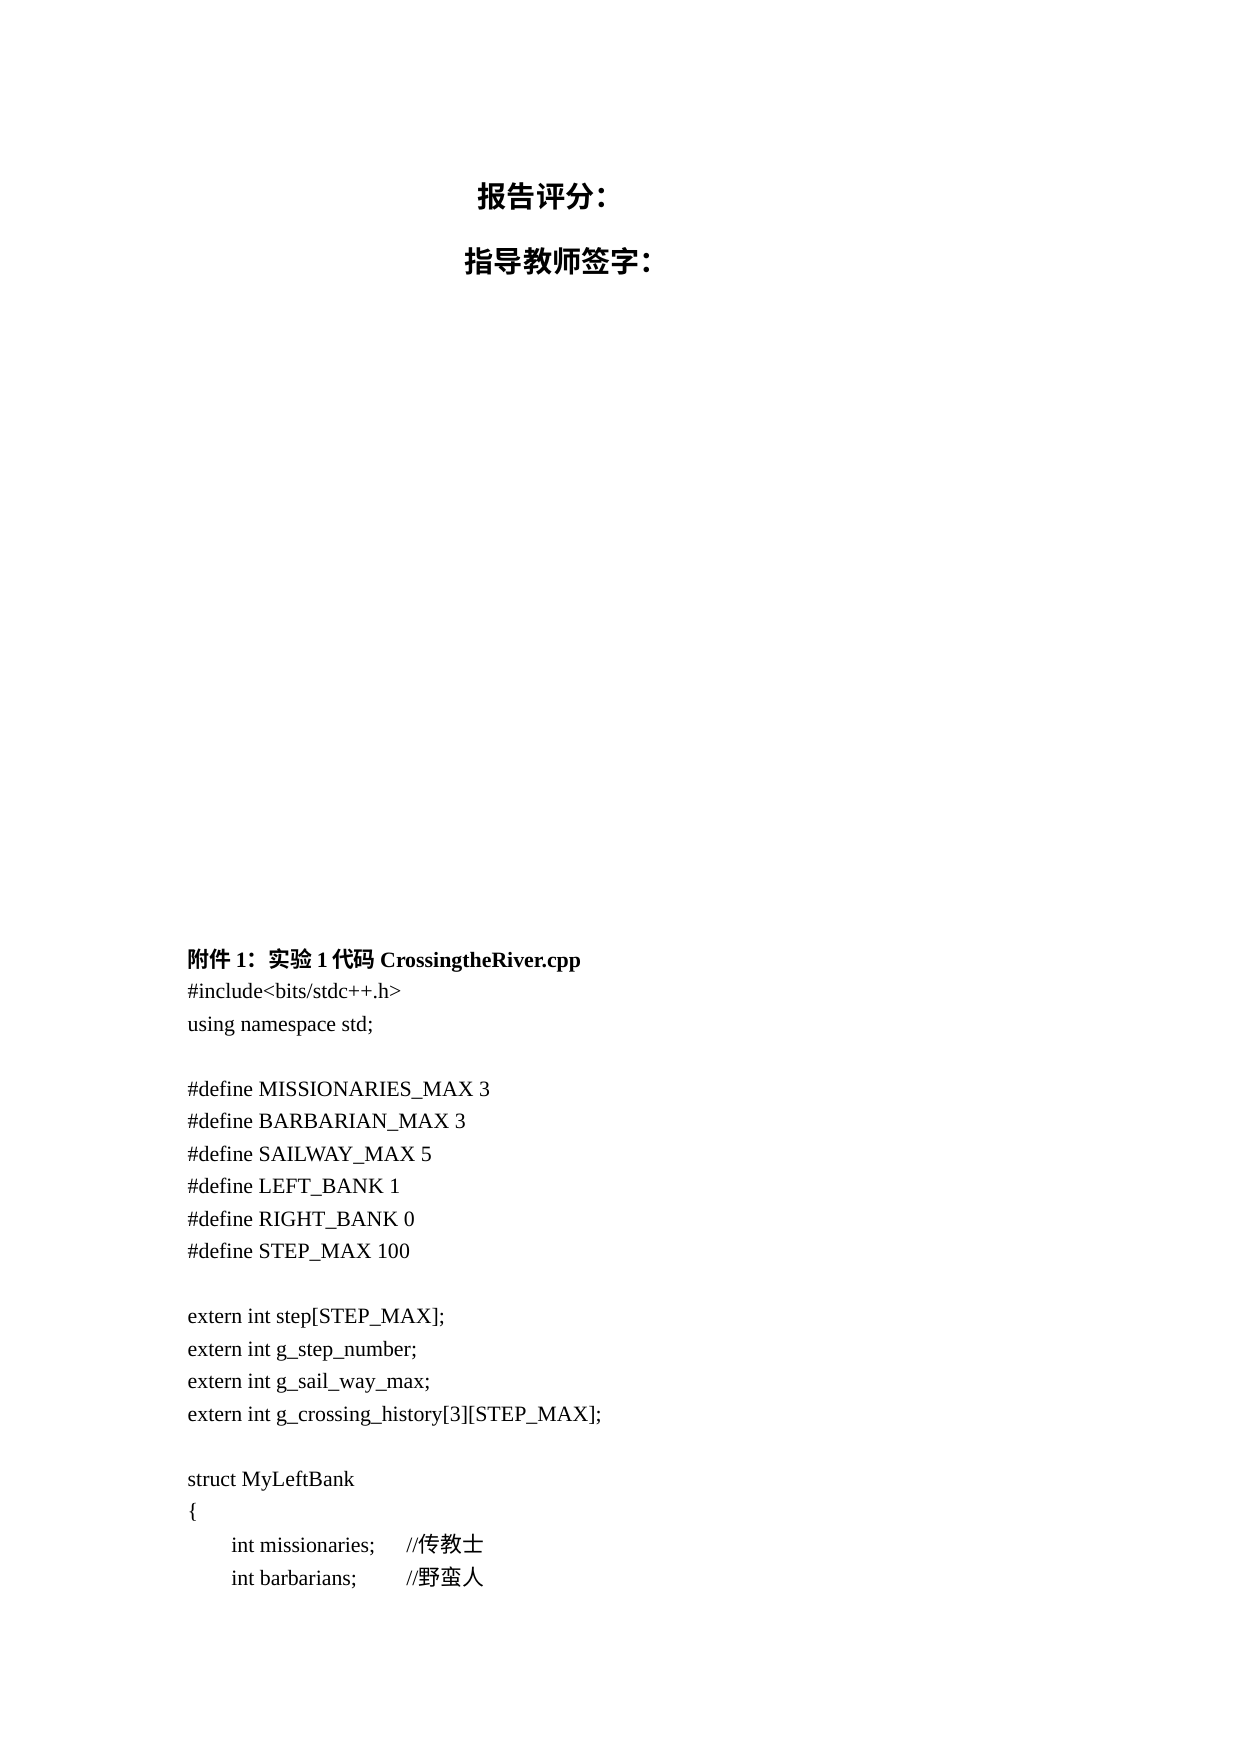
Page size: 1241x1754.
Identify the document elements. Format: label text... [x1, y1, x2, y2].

text int missionaries; //传教士 [187, 1527, 1053, 1559]
text 报告评分： [187, 162, 1053, 227]
text #define RIGHT_BANK 0 [187, 1202, 1053, 1234]
text using namespace std; [187, 1007, 1053, 1039]
text int barbarians; //野蛮人 [187, 1559, 1053, 1592]
text { [187, 1494, 1053, 1527]
text #define LEFT_BANK 1 [187, 1169, 1053, 1202]
text extern int g_sail_way_max; [187, 1364, 1053, 1397]
text extern int g_step_number; [187, 1332, 1053, 1364]
text #define BARBARIAN_MAX 3 [187, 1104, 1053, 1137]
text struct MyLeftBank [187, 1462, 1053, 1494]
text extern int step[STEP_MAX]; [187, 1299, 1053, 1332]
text #define MISSIONARIES_MAX 3 [187, 1072, 1053, 1104]
text #define SAILWAY_MAX 5 [187, 1137, 1053, 1169]
text 指导教师签字： [187, 227, 1053, 292]
text #define STEP_MAX 100 [187, 1234, 1053, 1267]
text extern int g_crossing_history[3][STEP_MAX]; [187, 1397, 1053, 1429]
text #include<bits/stdc++.h> [187, 974, 1053, 1007]
text 附件1：实验1代码CrossingtheRiver.cpp [187, 942, 1053, 974]
